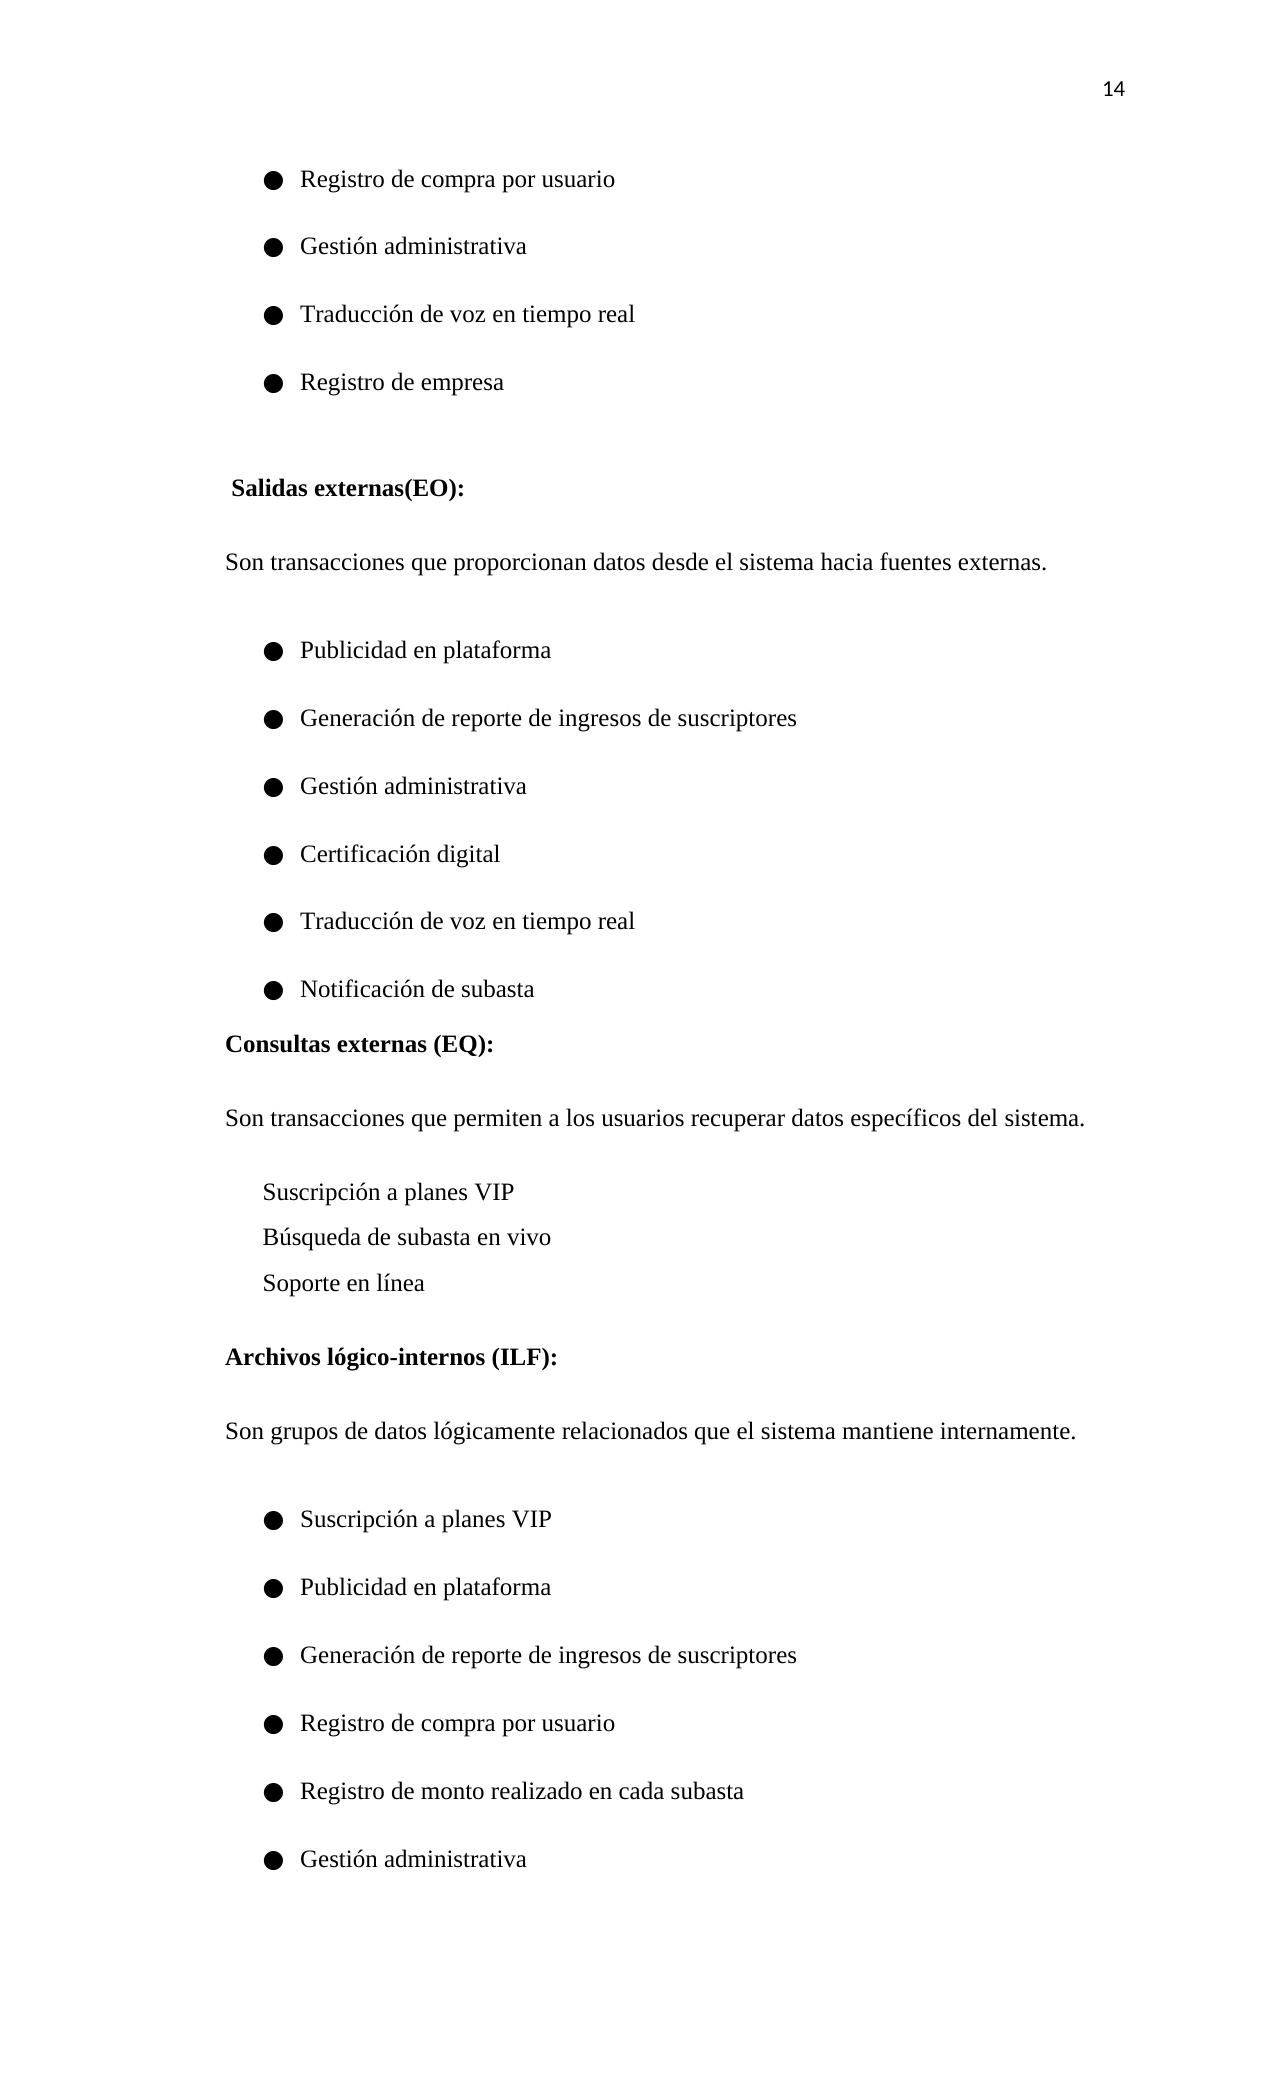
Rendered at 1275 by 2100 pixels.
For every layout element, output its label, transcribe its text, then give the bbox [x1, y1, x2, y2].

list Gestión administrativa [262, 1830, 1125, 1881]
list Generación de reporte de ingresos de suscriptores [262, 689, 1125, 740]
text Búsqueda de subasta en vivo [262, 1222, 1125, 1251]
text Son grupos de datos lógicamente relacionados que el sistema mantiene internamente. [150, 1416, 1125, 1445]
list Publicidad en plataforma [262, 621, 1125, 672]
text Archivos lógico-internos (ILF): [150, 1342, 1125, 1371]
list Certificación digital [262, 825, 1125, 876]
text Consultas externas (EQ): [150, 1029, 1125, 1057]
text Son transacciones que proporcionan datos desde el sistema hacia fuentes externas. [150, 547, 1125, 576]
list Generación de reporte de ingresos de suscriptores [262, 1626, 1125, 1677]
list Registro de empresa [262, 354, 1125, 405]
text Suscripción a planes VIP [262, 1177, 1125, 1206]
list Registro de compra por usuario [262, 150, 1125, 201]
text Son transacciones que permiten a los usuarios recuperar datos específicos del sistema. [150, 1103, 1125, 1132]
list Traducción de voz en tiempo real [262, 893, 1125, 944]
list Traducción de voz en tiempo real [262, 286, 1125, 337]
list Suscripción a planes VIP [262, 1490, 1125, 1542]
list Notificación de subasta [262, 961, 1125, 1012]
text Soporte en línea [262, 1268, 1125, 1297]
text Salidas externas(EO): [150, 473, 1125, 502]
list Gestión administrativa [262, 757, 1125, 808]
list Registro de compra por usuario [262, 1694, 1125, 1745]
list Gestión administrativa [262, 218, 1125, 269]
list Registro de monto realizado en cada subasta [262, 1762, 1125, 1813]
list Publicidad en plataforma [262, 1558, 1125, 1609]
